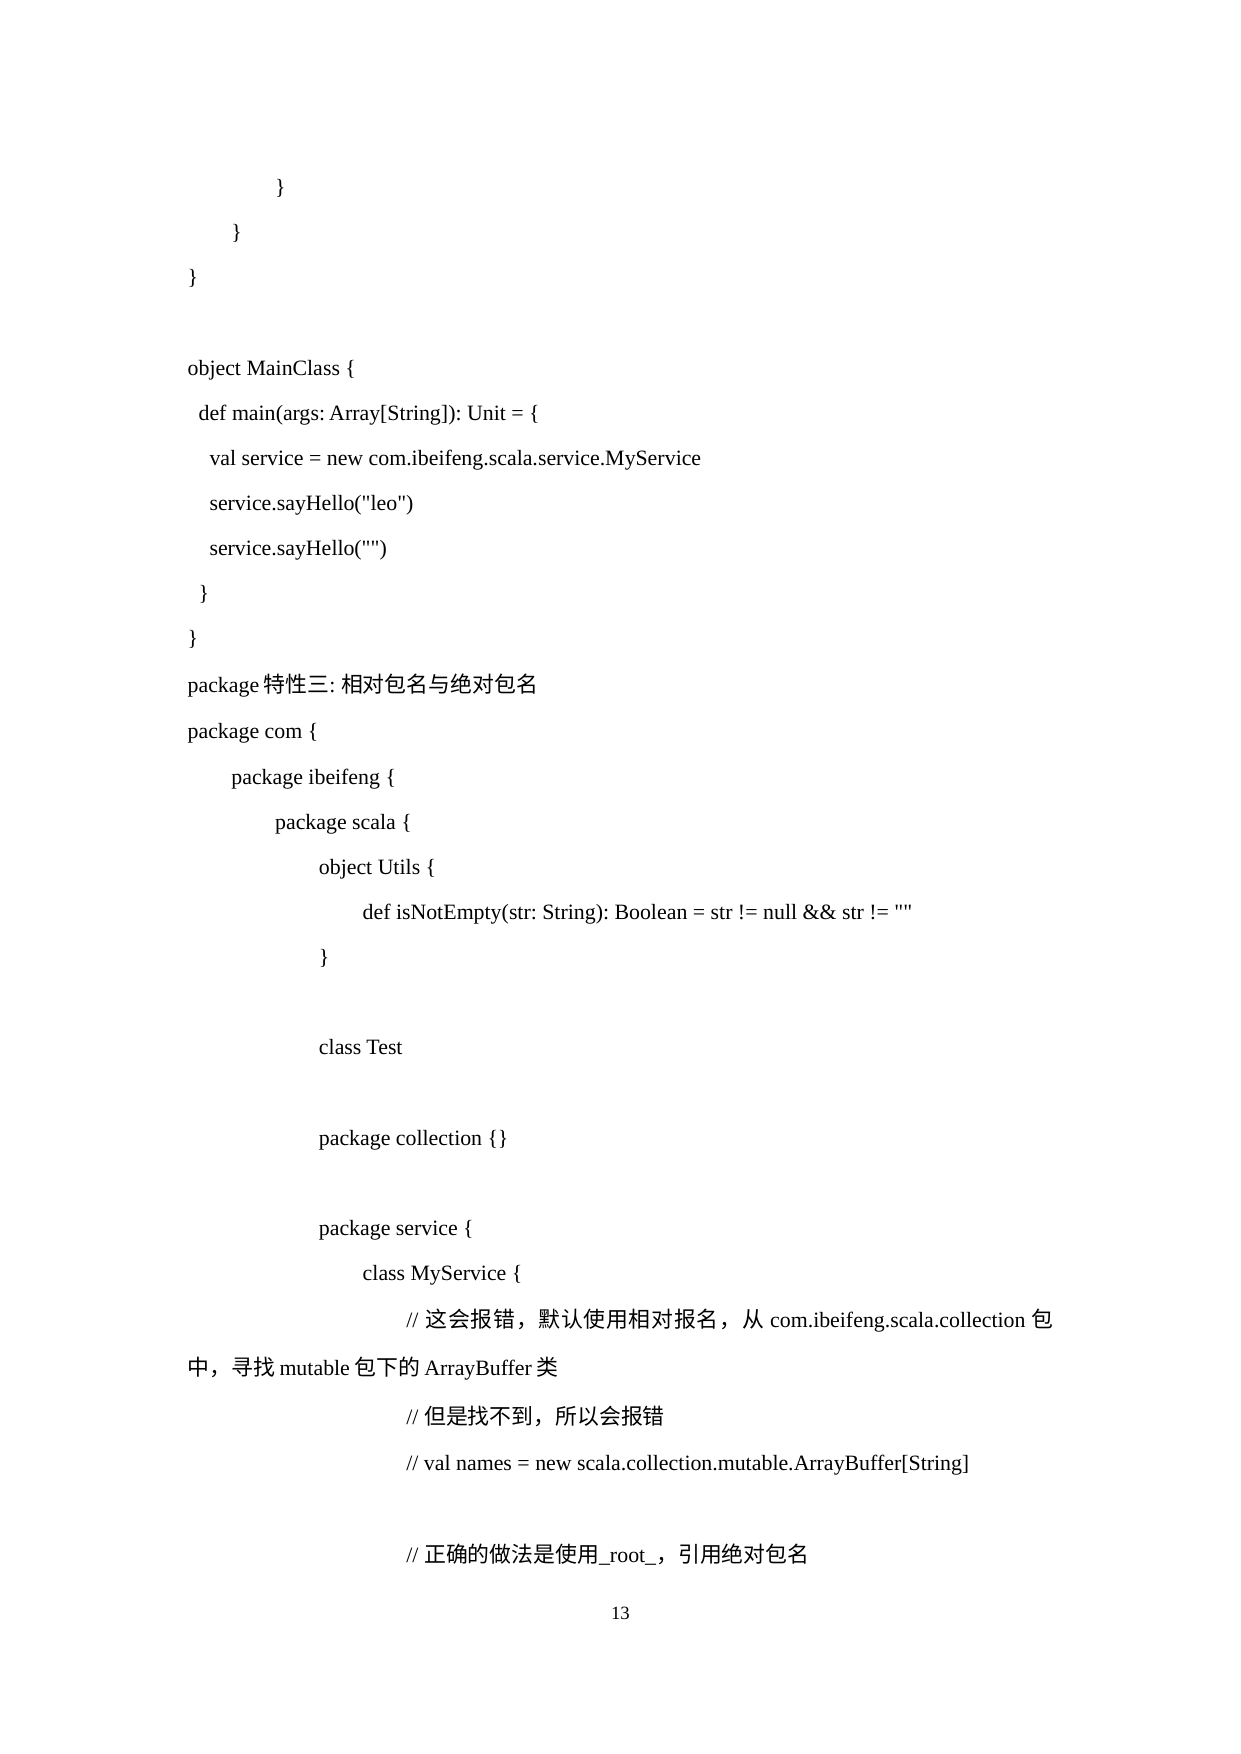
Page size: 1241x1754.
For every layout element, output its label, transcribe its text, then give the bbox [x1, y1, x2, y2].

text package com { [187, 715, 1053, 747]
text object Utils { [187, 850, 1053, 883]
text } [187, 940, 1053, 973]
text val service = new com.ibeifeng.scala.service.MyService [187, 441, 1053, 473]
text object MainClass { [187, 351, 1053, 383]
text package service { [187, 1211, 1053, 1243]
text def main(args: Array[String]): Unit = { [187, 396, 1053, 428]
text // 这会报错，默认使用相对报名，从com.ibeifeng.scala.collection包中，寻找mutable包下的ArrayBuffer类 [187, 1301, 1053, 1382]
text package collection {} [187, 1121, 1053, 1153]
text } [187, 576, 1053, 609]
text } [187, 170, 1053, 203]
text class MyService { [187, 1256, 1053, 1289]
text } [187, 621, 1053, 654]
text // 正确的做法是使用_root_，引用绝对包名 [187, 1537, 1053, 1569]
text class Test [187, 1031, 1053, 1063]
text service.sayHello("") [187, 531, 1053, 564]
text service.sayHello("leo") [187, 486, 1053, 519]
text } [187, 261, 1053, 293]
text def isNotEmpty(str: String): Boolean = str != null && str != "" [187, 895, 1053, 928]
text package特性三: 相对包名与绝对包名 [187, 667, 1053, 699]
text package ibeifeng { [187, 760, 1053, 792]
text package scala { [187, 805, 1053, 838]
text } [187, 216, 1053, 248]
text // 但是找不到，所以会报错 [187, 1398, 1053, 1431]
text // val names = new scala.collection.mutable.ArrayBuffer[String] [187, 1447, 1053, 1479]
